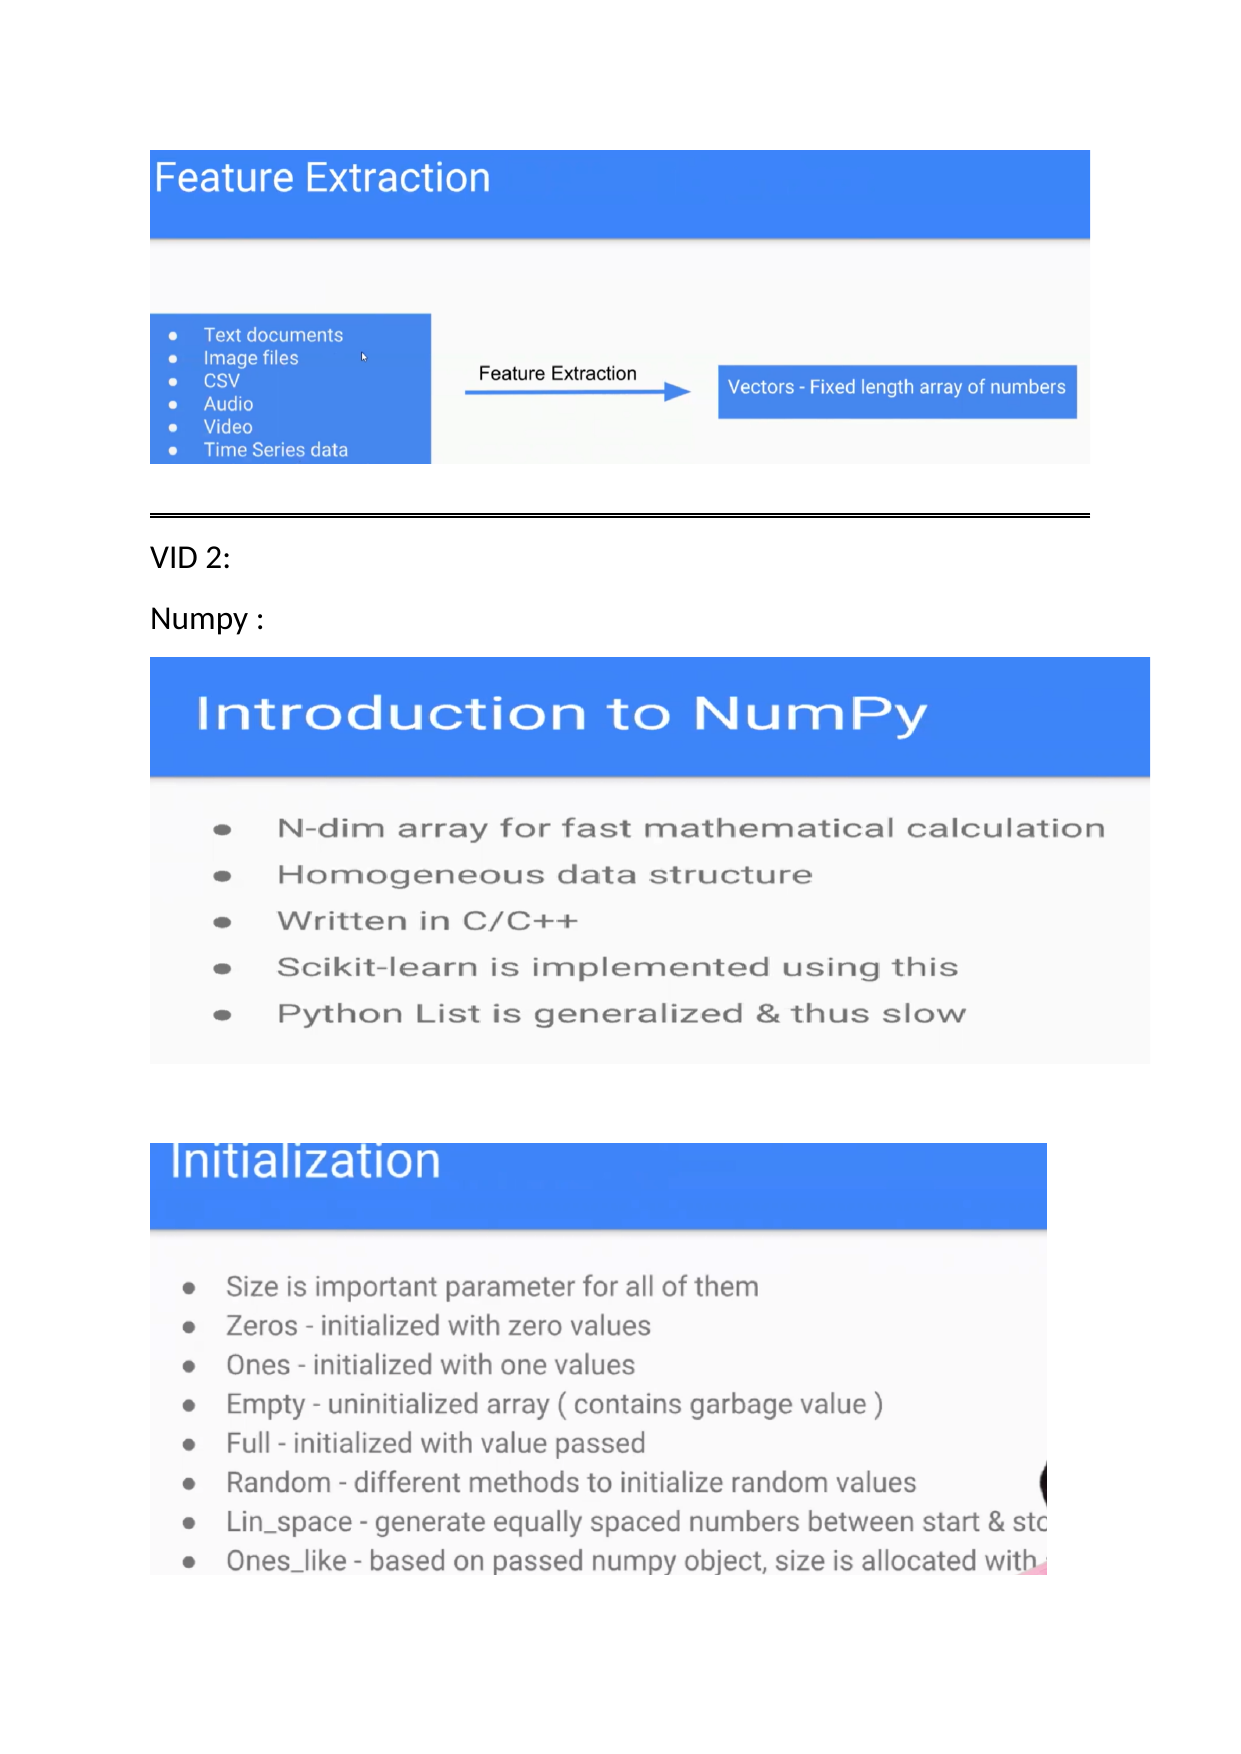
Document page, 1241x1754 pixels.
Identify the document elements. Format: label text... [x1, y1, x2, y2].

picture [150, 1143, 1047, 1575]
picture [150, 150, 1091, 464]
text Numpy : [150, 597, 1090, 638]
text VID 2: [150, 537, 1090, 577]
picture [150, 657, 1151, 1064]
